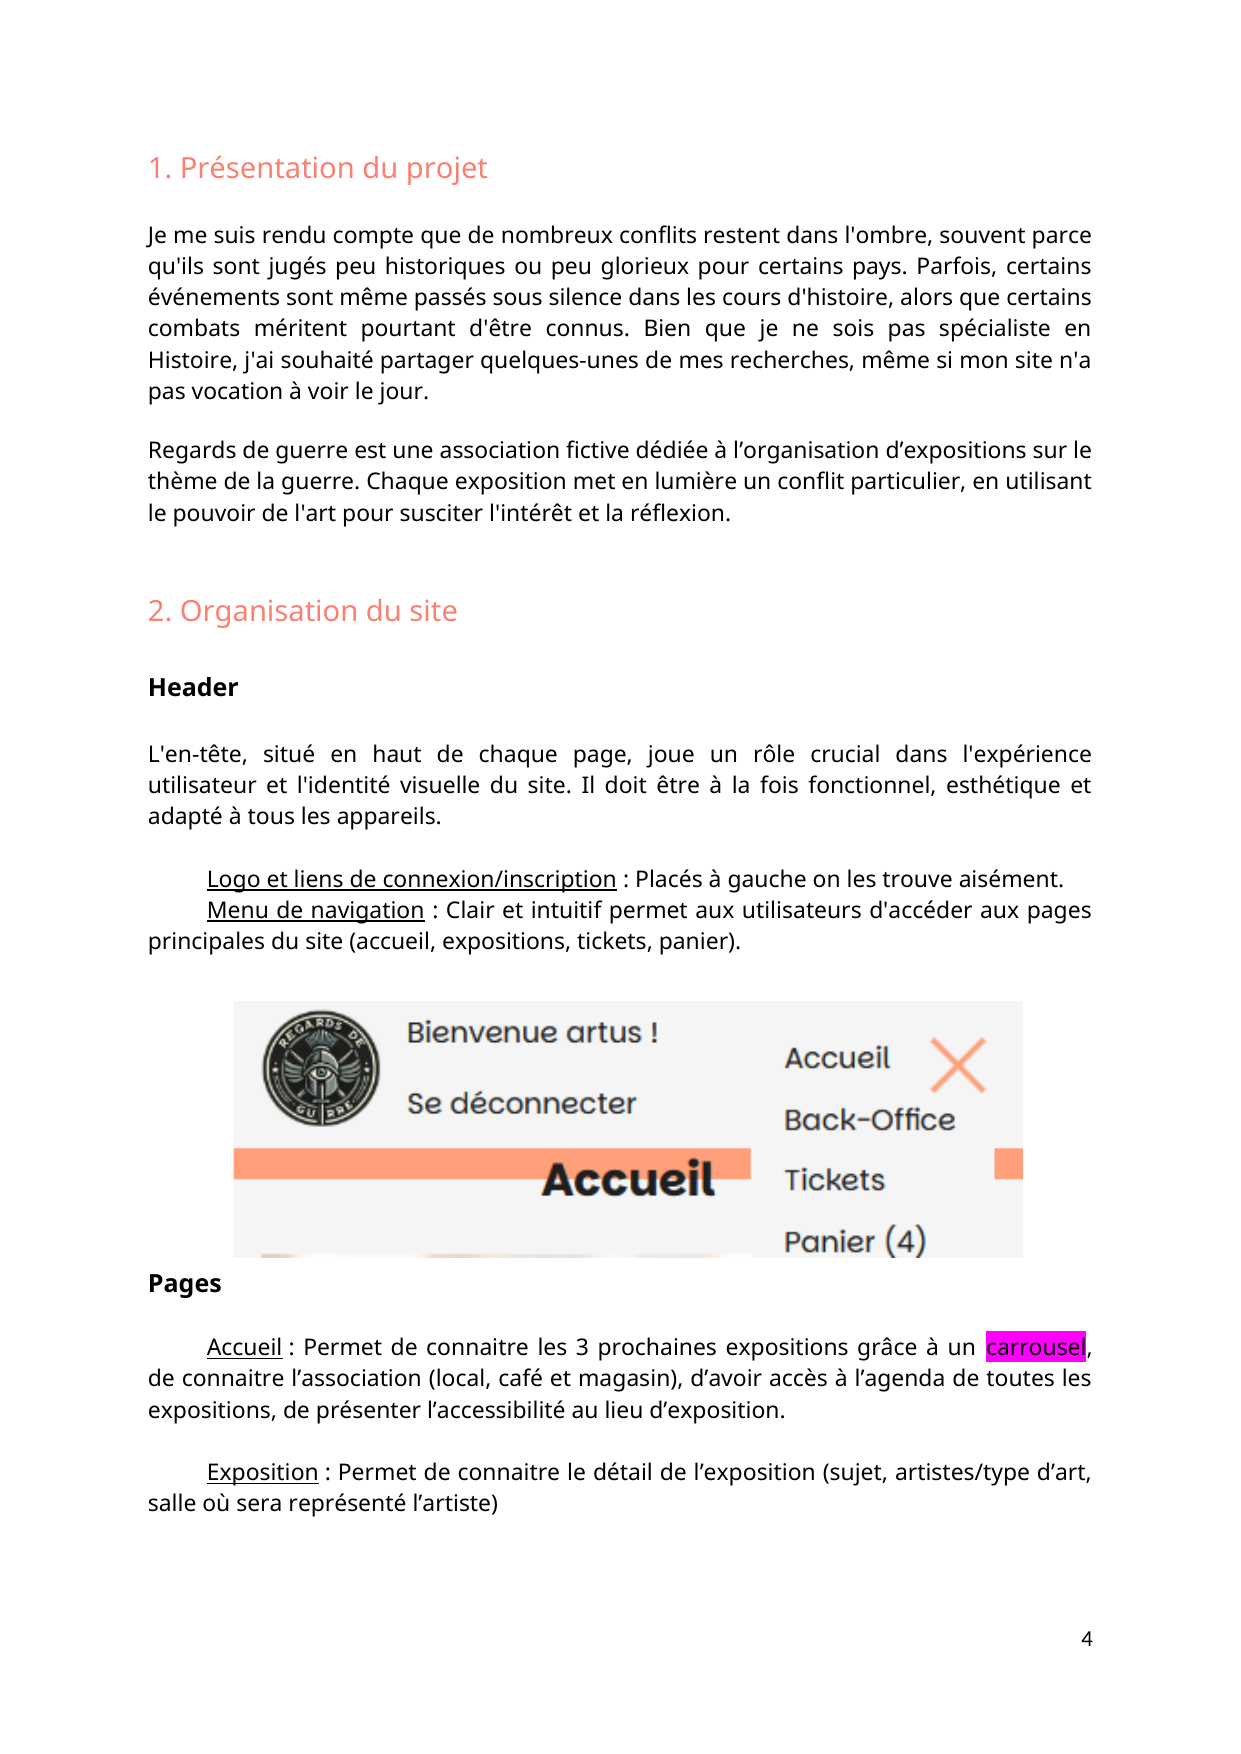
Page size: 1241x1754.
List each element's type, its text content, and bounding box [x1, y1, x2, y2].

text Regards de guerre est une association fictive dédiée à l’organisation d’expositions sur le thème de la guerre. Chaque exposition met en lumière un conflit particulier, en utilisant le pouvoir de l'art pour susciter l'intérêt et la réflexion. [148, 434, 1093, 528]
list Exposition : Permet de connaitre le détail de l’exposition (sujet, artistes/type d’art, salle où sera représenté l’artiste) [148, 1456, 1093, 1519]
list Accueil : Permet de connaitre les 3 prochaines expositions grâce à un carrousel, de connaitre l’association (local, café et magasin), d’avoir accès à l’agenda de toutes les expositions, de présenter l’accessibilité au lieu d’exposition. [148, 1331, 1093, 1425]
text Header [148, 670, 1093, 704]
text Logo et liens de connexion/inscription : Placés à gauche on les trouve aisément. [148, 863, 1093, 894]
picture [233, 1001, 1023, 1258]
subtitle 1. Présentation du projet [148, 148, 1093, 187]
text Je me suis rendu compte que de nombreux conflits restent dans l'ombre, souvent parce qu'ils sont jugés peu historiques ou peu glorieux pour certains pays. Parfois, certains événements sont même passés sous silence dans les cours d'histoire, alors que certains combats méritent pourtant d'être connus. Bien que je ne sois pas spécialiste en Histoire, j'ai souhaité partager quelques-unes de mes recherches, même si mon site n'a pas vocation à voir le jour. [148, 218, 1093, 406]
text Pages [148, 1266, 1093, 1300]
subtitle 2. Organisation du site [148, 590, 1093, 630]
text L'en-tête, situé en haut de chaque page, joue un rôle crucial dans l'expérience utilisateur et l'identité visuelle du site. Il doit être à la fois fonctionnel, esthétique et adapté à tous les appareils. [148, 738, 1093, 832]
text Menu de navigation : Clair et intuitif permet aux utilisateurs d'accéder aux pages principales du site (accueil, expositions, tickets, panier). [148, 894, 1093, 957]
